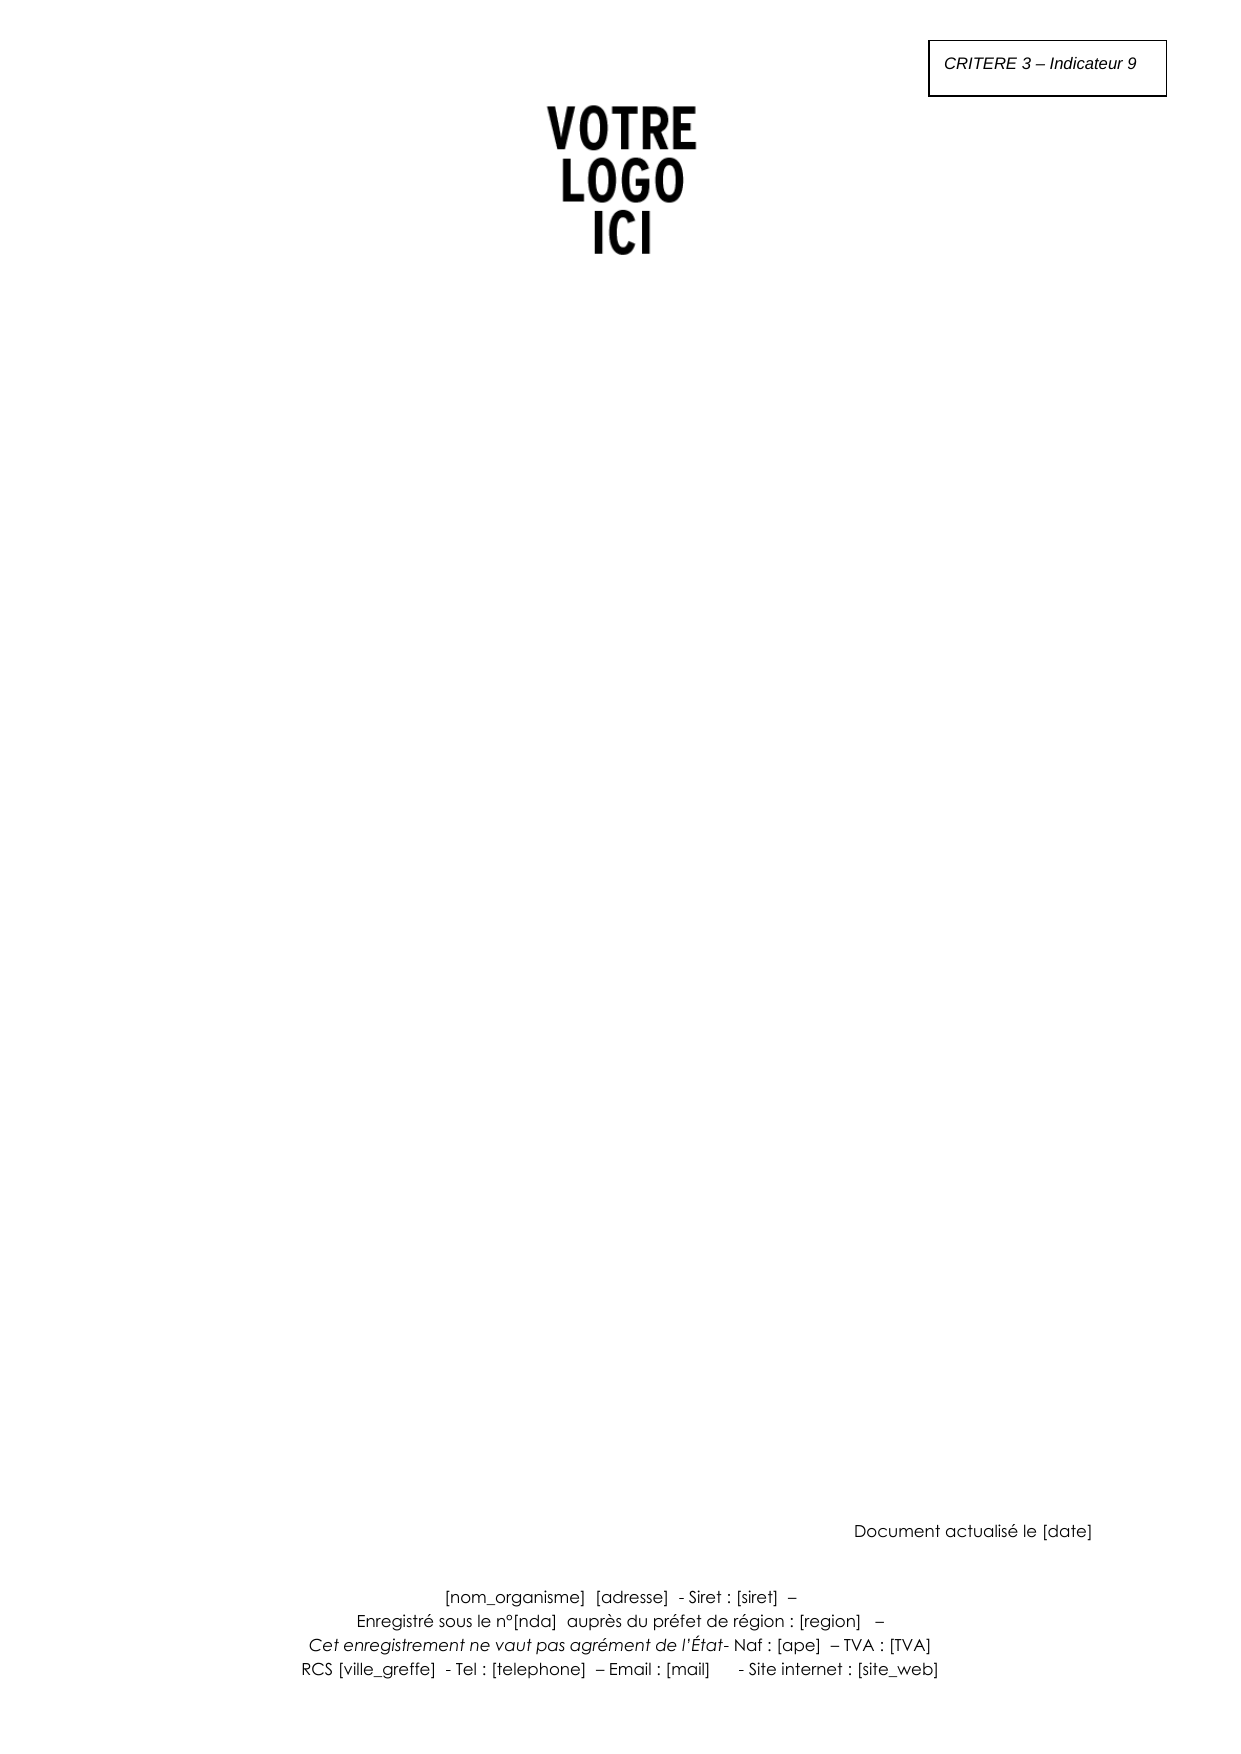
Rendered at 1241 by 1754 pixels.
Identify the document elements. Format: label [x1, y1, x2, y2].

picture [516, 73, 725, 282]
